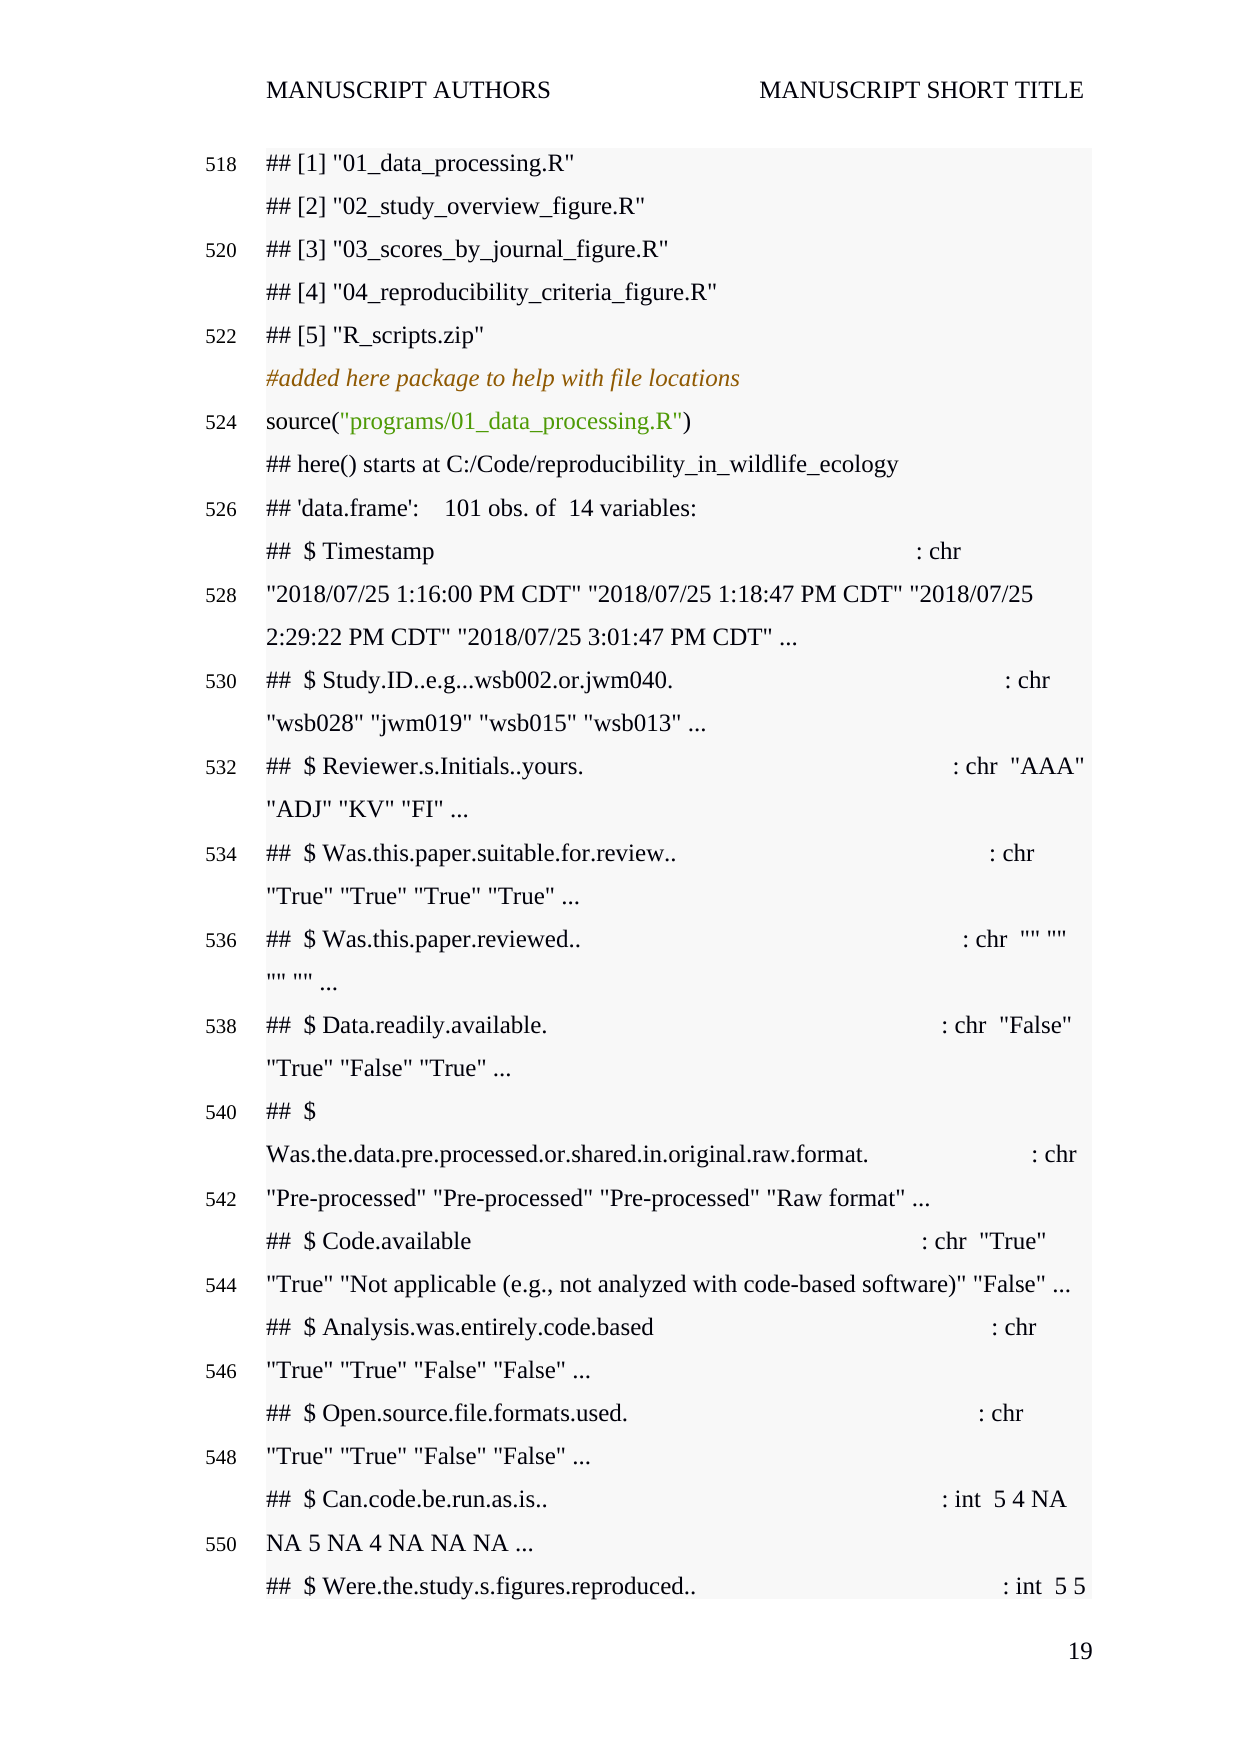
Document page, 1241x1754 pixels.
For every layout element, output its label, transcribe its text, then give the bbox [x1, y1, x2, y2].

text ## [1] "01_data_processing.R" ## [2] "02_study_overview_figure.R" ## [3] "03_scores_by_journal_figure.R" ## [4] "04_reproducibility_criteria_figure.R" ## [5] "R_scripts.zip" [266, 148, 1092, 349]
text ## here() starts at C:/Code/reproducibility_in_wildlife_ecology [266, 449, 1092, 478]
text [266, 493, 1092, 1599]
text #added here package to help with file locations source("programs/01_data_processing.R") [266, 363, 1092, 435]
